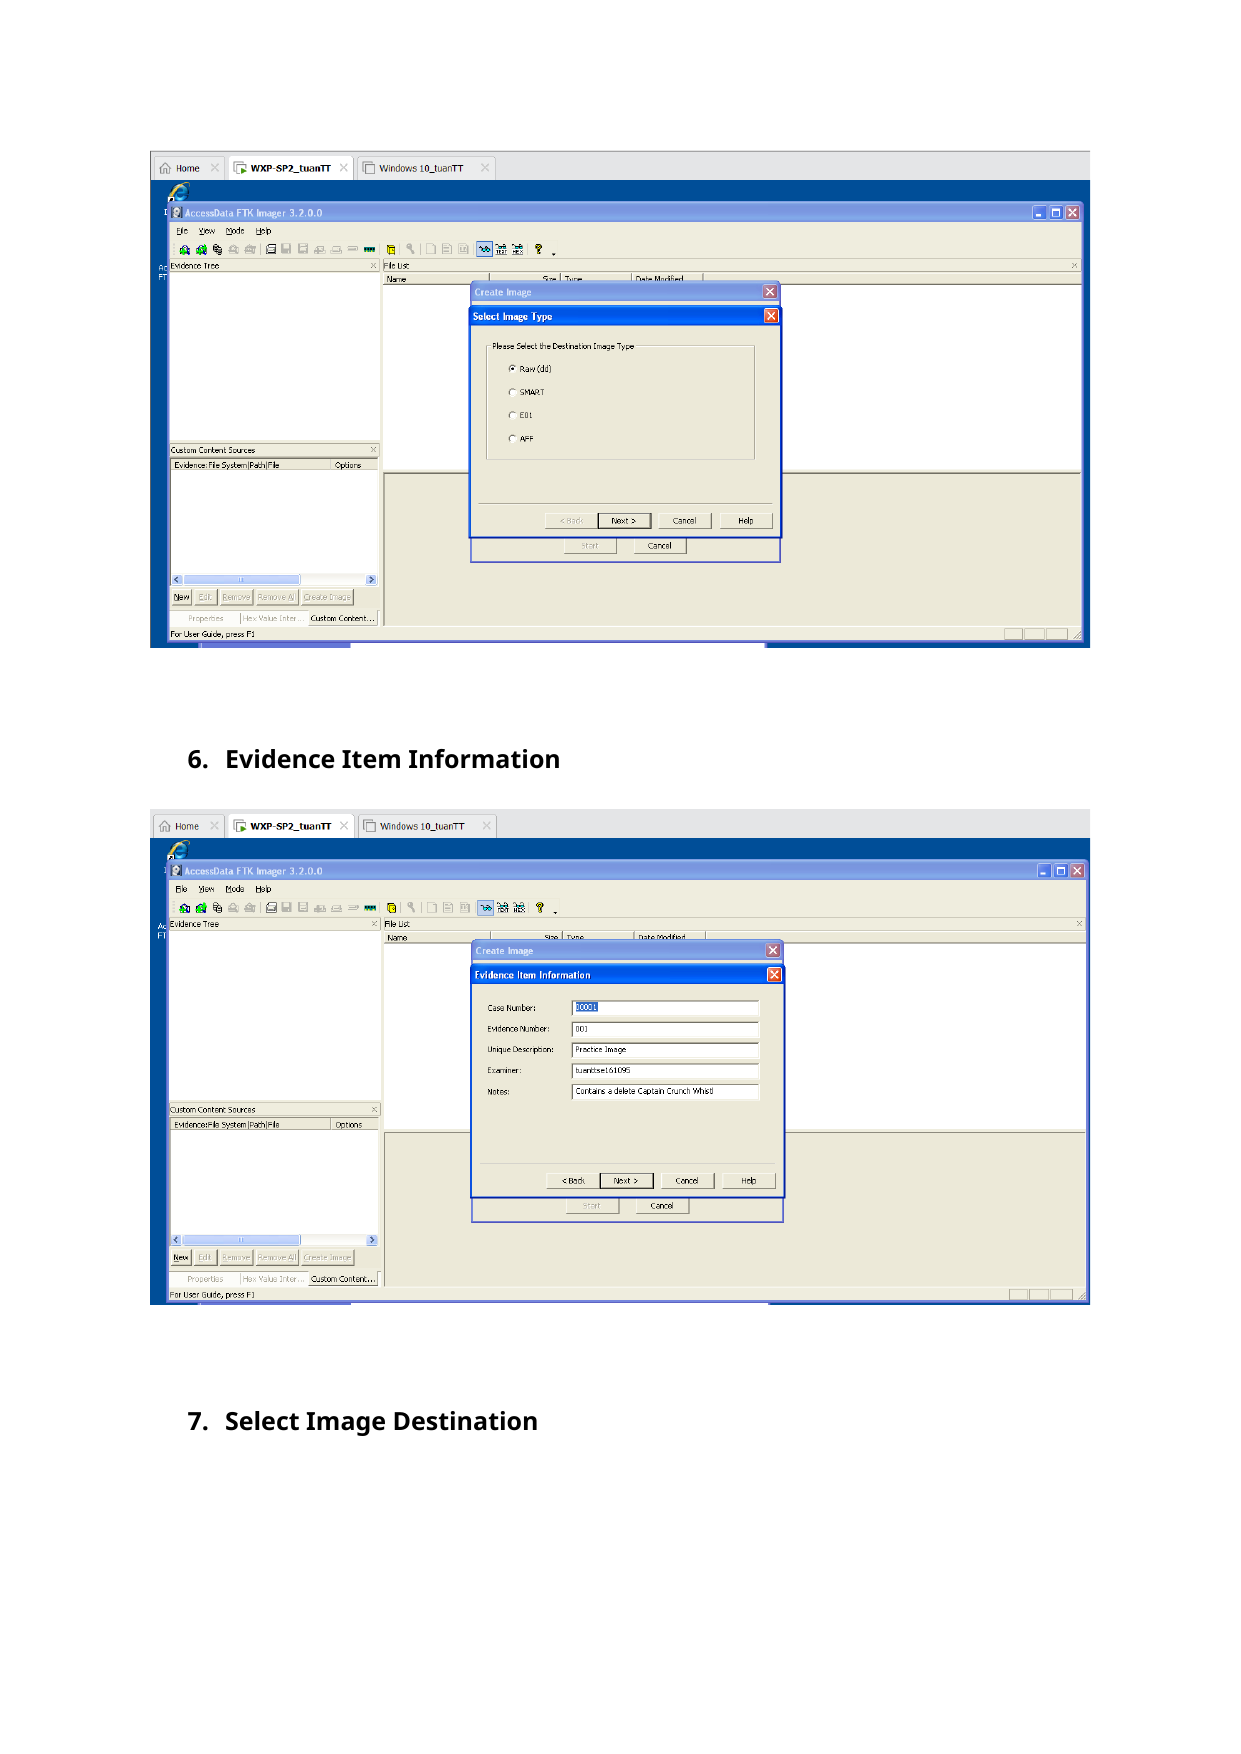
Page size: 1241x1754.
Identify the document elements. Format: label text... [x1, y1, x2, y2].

picture [150, 150, 1091, 648]
picture [150, 809, 1091, 1305]
list Evidence Item Information [187, 742, 1090, 776]
list Select Image Destination [187, 1403, 1090, 1437]
